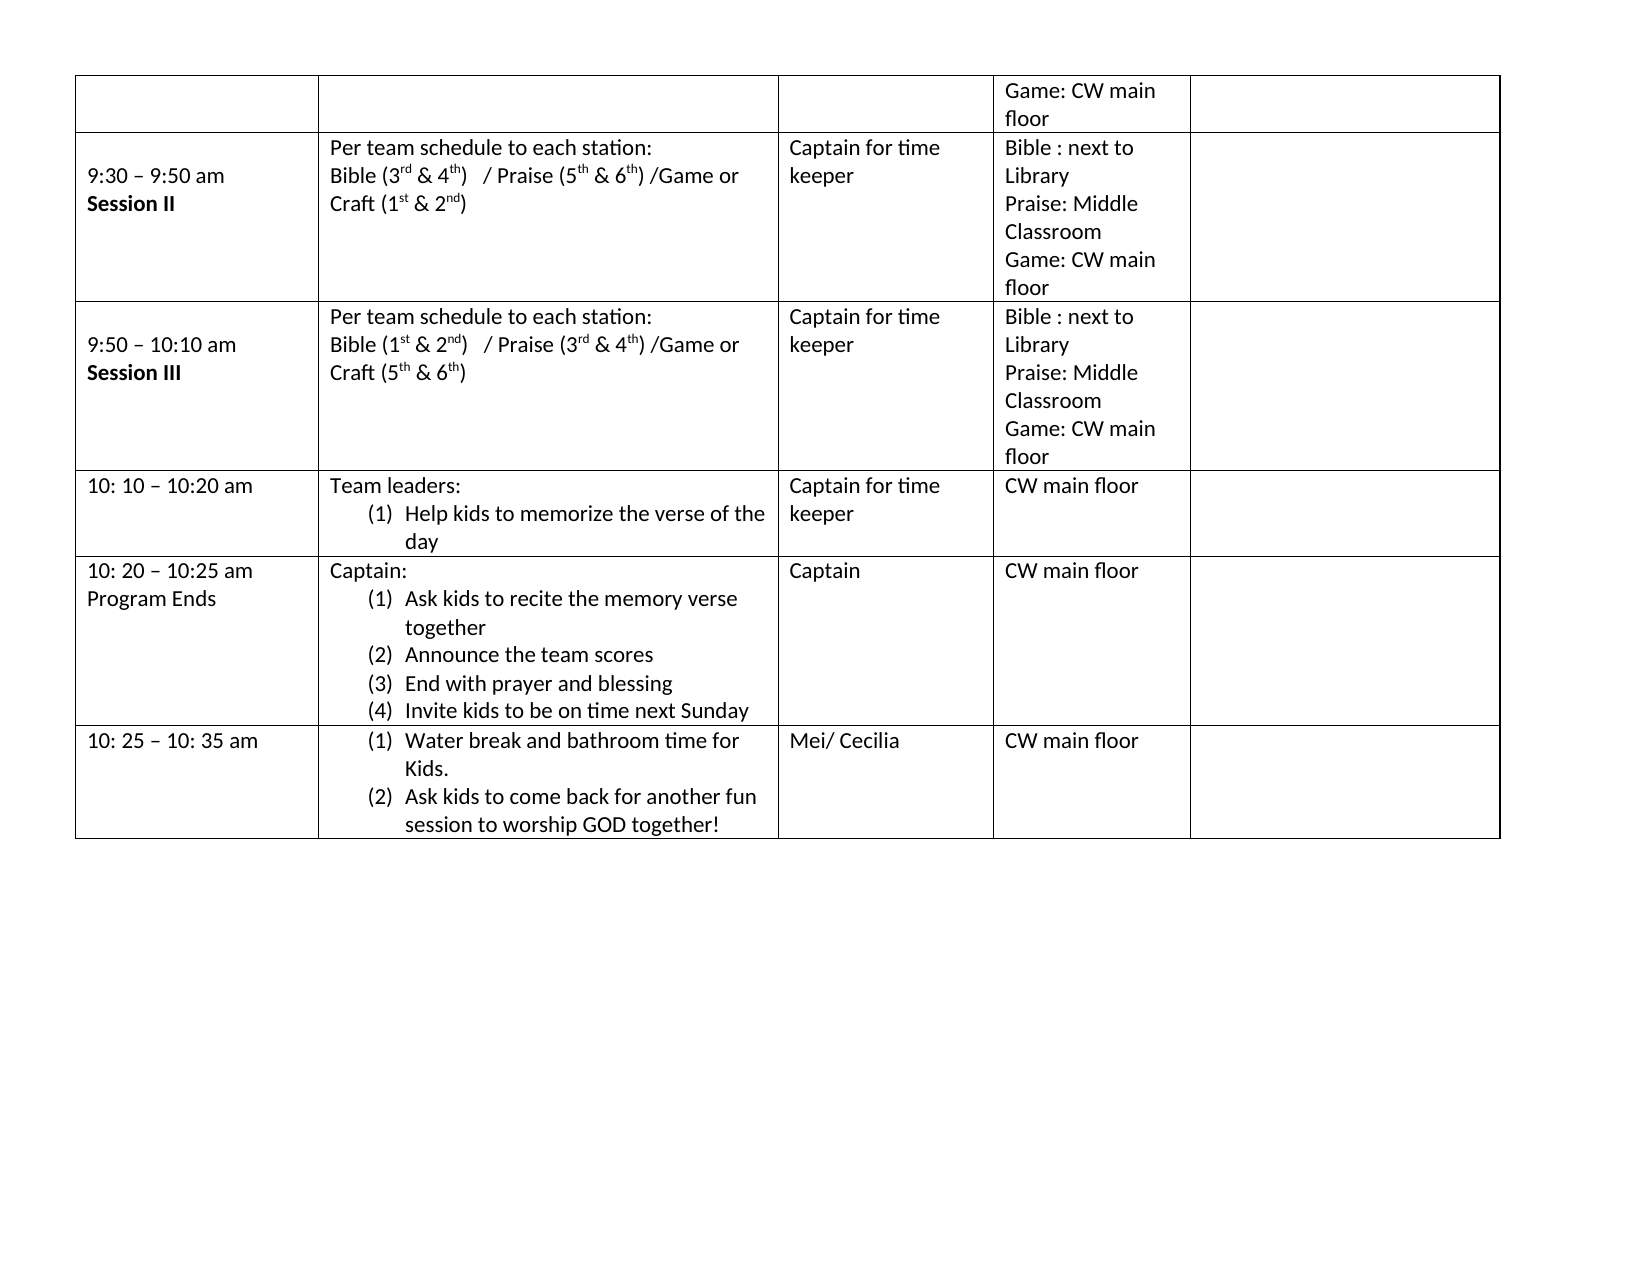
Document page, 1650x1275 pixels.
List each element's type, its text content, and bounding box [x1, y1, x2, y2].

table_cell Captain for time keeper [779, 133, 993, 301]
table_cell [1191, 302, 1499, 470]
table_cell Water break and bathroom time for Kids. Ask kids to come back for another fun session to worship GOD together! [319, 726, 778, 838]
table_cell Captain for time keeper [779, 471, 993, 556]
table_cell Captain [779, 557, 993, 725]
table_cell [1191, 726, 1499, 838]
table_cell Mei/ Cecilia [779, 726, 993, 838]
table_cell [1191, 471, 1499, 556]
table_cell 10: 25 – 10: 35 am [76, 726, 318, 838]
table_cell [319, 76, 778, 132]
table_cell CW main floor [994, 557, 1190, 725]
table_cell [76, 76, 318, 132]
table_cell 9:50 – 10:10 am Session III [76, 302, 318, 470]
table_cell Bible : next to Library Praise: Middle Classroom Game: CW main floor [994, 302, 1190, 470]
table_cell CW main floor [994, 471, 1190, 556]
table_cell 9:30 – 9:50 am Session II [76, 133, 318, 301]
table_cell Per team schedule to each station: Bible (1st & 2nd) / Praise (3rd & 4th) /Game or Craft (5th & 6th) [319, 302, 778, 470]
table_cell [994, 76, 1190, 132]
table_cell 10: 10 – 10:20 am [76, 471, 318, 556]
table_cell Captain for time keeper [779, 302, 993, 470]
table_cell [1191, 557, 1499, 725]
table_cell Team leaders: Help kids to memorize the verse of the day [319, 471, 778, 556]
table_cell Per team schedule to each station: Bible (3rd & 4th) / Praise (5th & 6th) /Game or Craft (1st & 2nd) [319, 133, 778, 301]
table_cell 10: 20 – 10:25 am Program Ends [76, 557, 318, 725]
table_cell [1191, 133, 1499, 301]
table_cell Captain: Ask kids to recite the memory verse together Announce the team scores End with prayer and blessing Invite kids to be on time next Sunday [319, 557, 778, 725]
table_cell Bible : next to Library Praise: Middle Classroom Game: CW main floor [994, 133, 1190, 301]
table_cell [1191, 76, 1499, 132]
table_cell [779, 76, 993, 132]
table_cell CW main floor [994, 726, 1190, 838]
